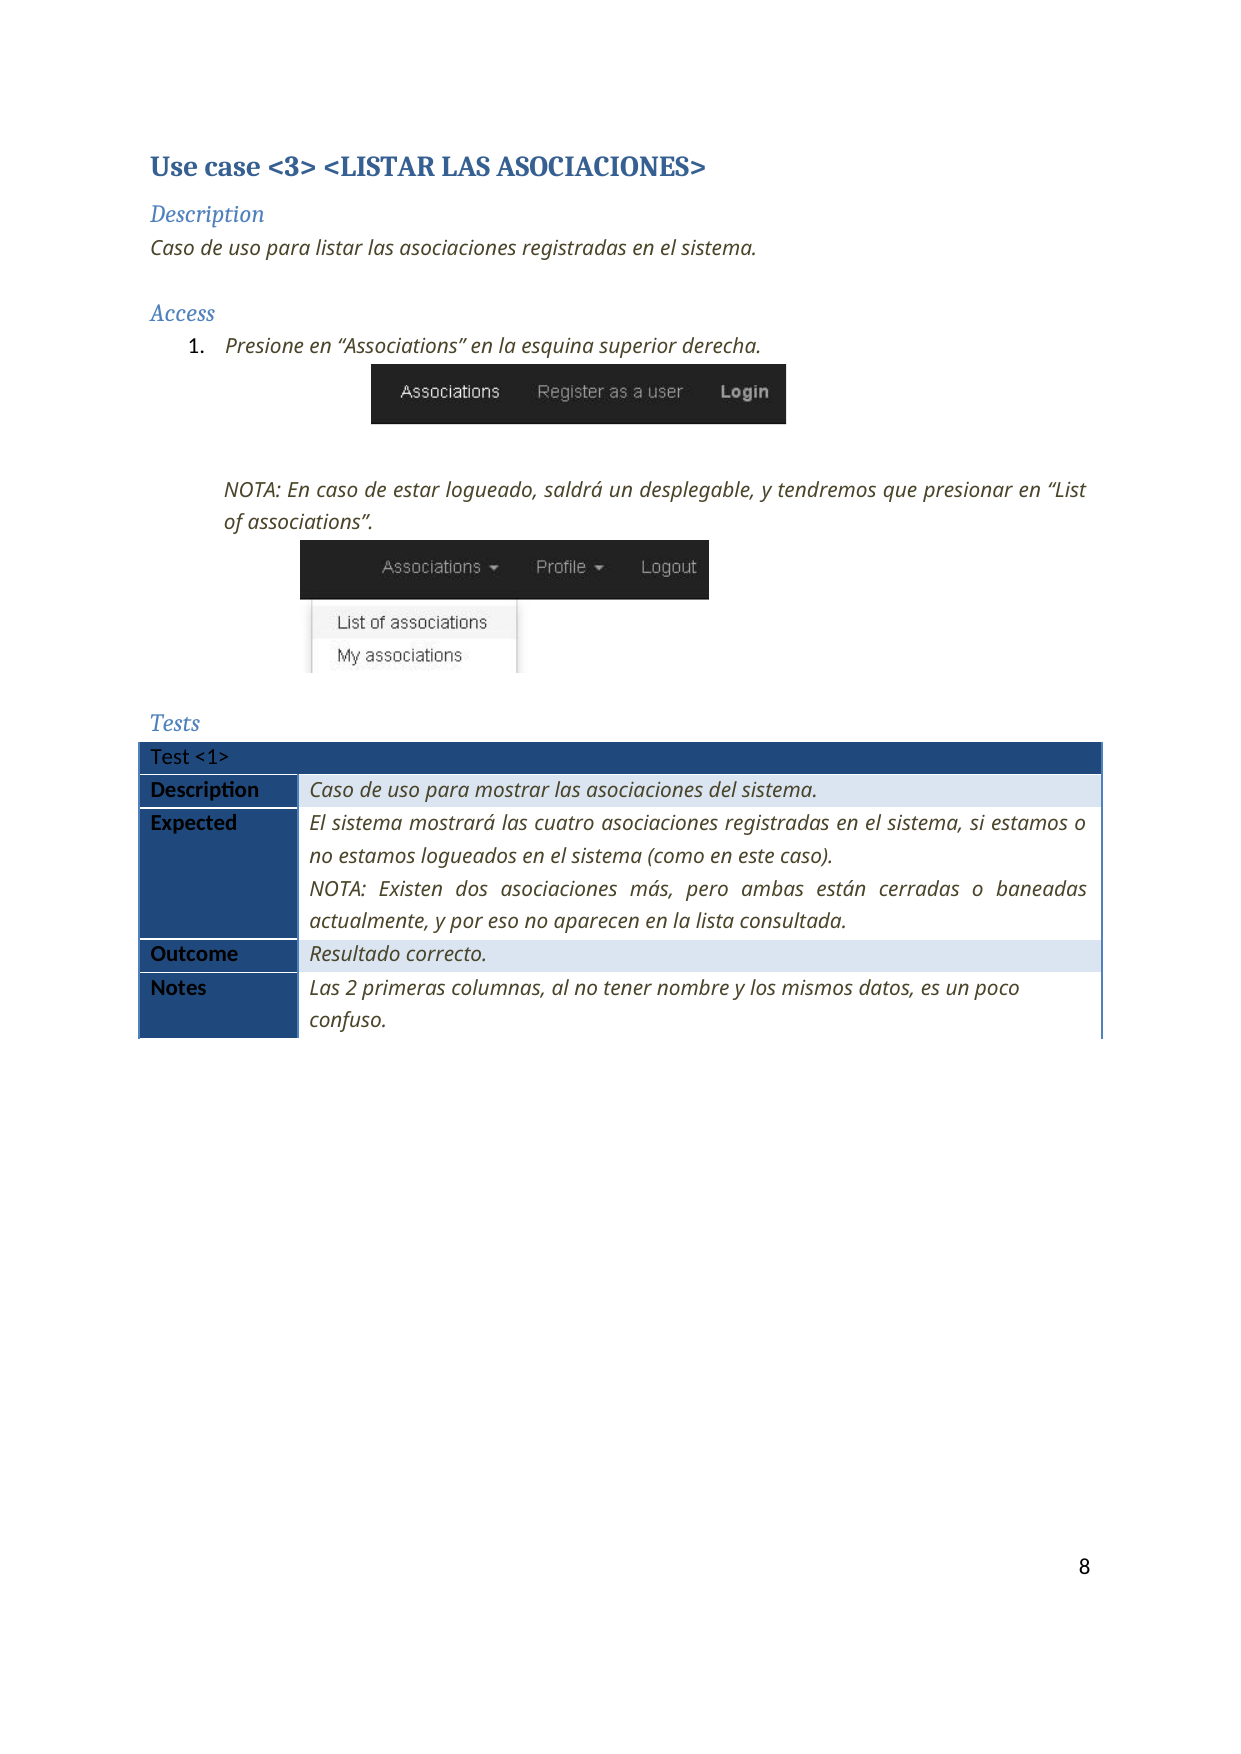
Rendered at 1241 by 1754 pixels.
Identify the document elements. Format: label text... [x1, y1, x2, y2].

table_cell Expected [140, 809, 297, 938]
list Presione en “Associations” en la esquina superior derecha. [187, 332, 1090, 360]
table_cell Caso de uso para mostrar las asociaciones del sistema. [299, 775, 1101, 807]
table_cell Notes [140, 973, 297, 1038]
table_header Test <1> [140, 742, 1101, 774]
subtitle Tests [150, 709, 1090, 738]
table_cell Resultado correcto. [299, 940, 1101, 972]
text Caso de uso para listar las asociaciones registradas en el sistema. [150, 233, 1090, 262]
subtitle Description [150, 200, 1090, 229]
picture [300, 540, 709, 673]
picture [371, 364, 787, 438]
table_cell Description [140, 775, 297, 807]
table_cell Las 2 primeras columnas, al no tener nombre y los mismos datos, es un poco confuso. [299, 973, 1101, 1038]
table_cell Outcome [140, 940, 297, 972]
text NOTA: En caso de estar logueado, saldrá un desplegable, y tendremos que presionar en “List of associations”. [224, 475, 1090, 536]
subtitle Use case <3> <LISTAR LAS ASOCIACIONES> [150, 150, 1090, 183]
subtitle Access [150, 298, 1090, 327]
table_cell El sistema mostrará las cuatro asociaciones registradas en el sistema, si estamos o no estamos logueados en el sistema (como en este caso). NOTA: Existen dos asociaciones más, pero ambas están cerradas o baneadas actualmente, y por eso no aparecen en la lista consultada. [299, 809, 1101, 938]
